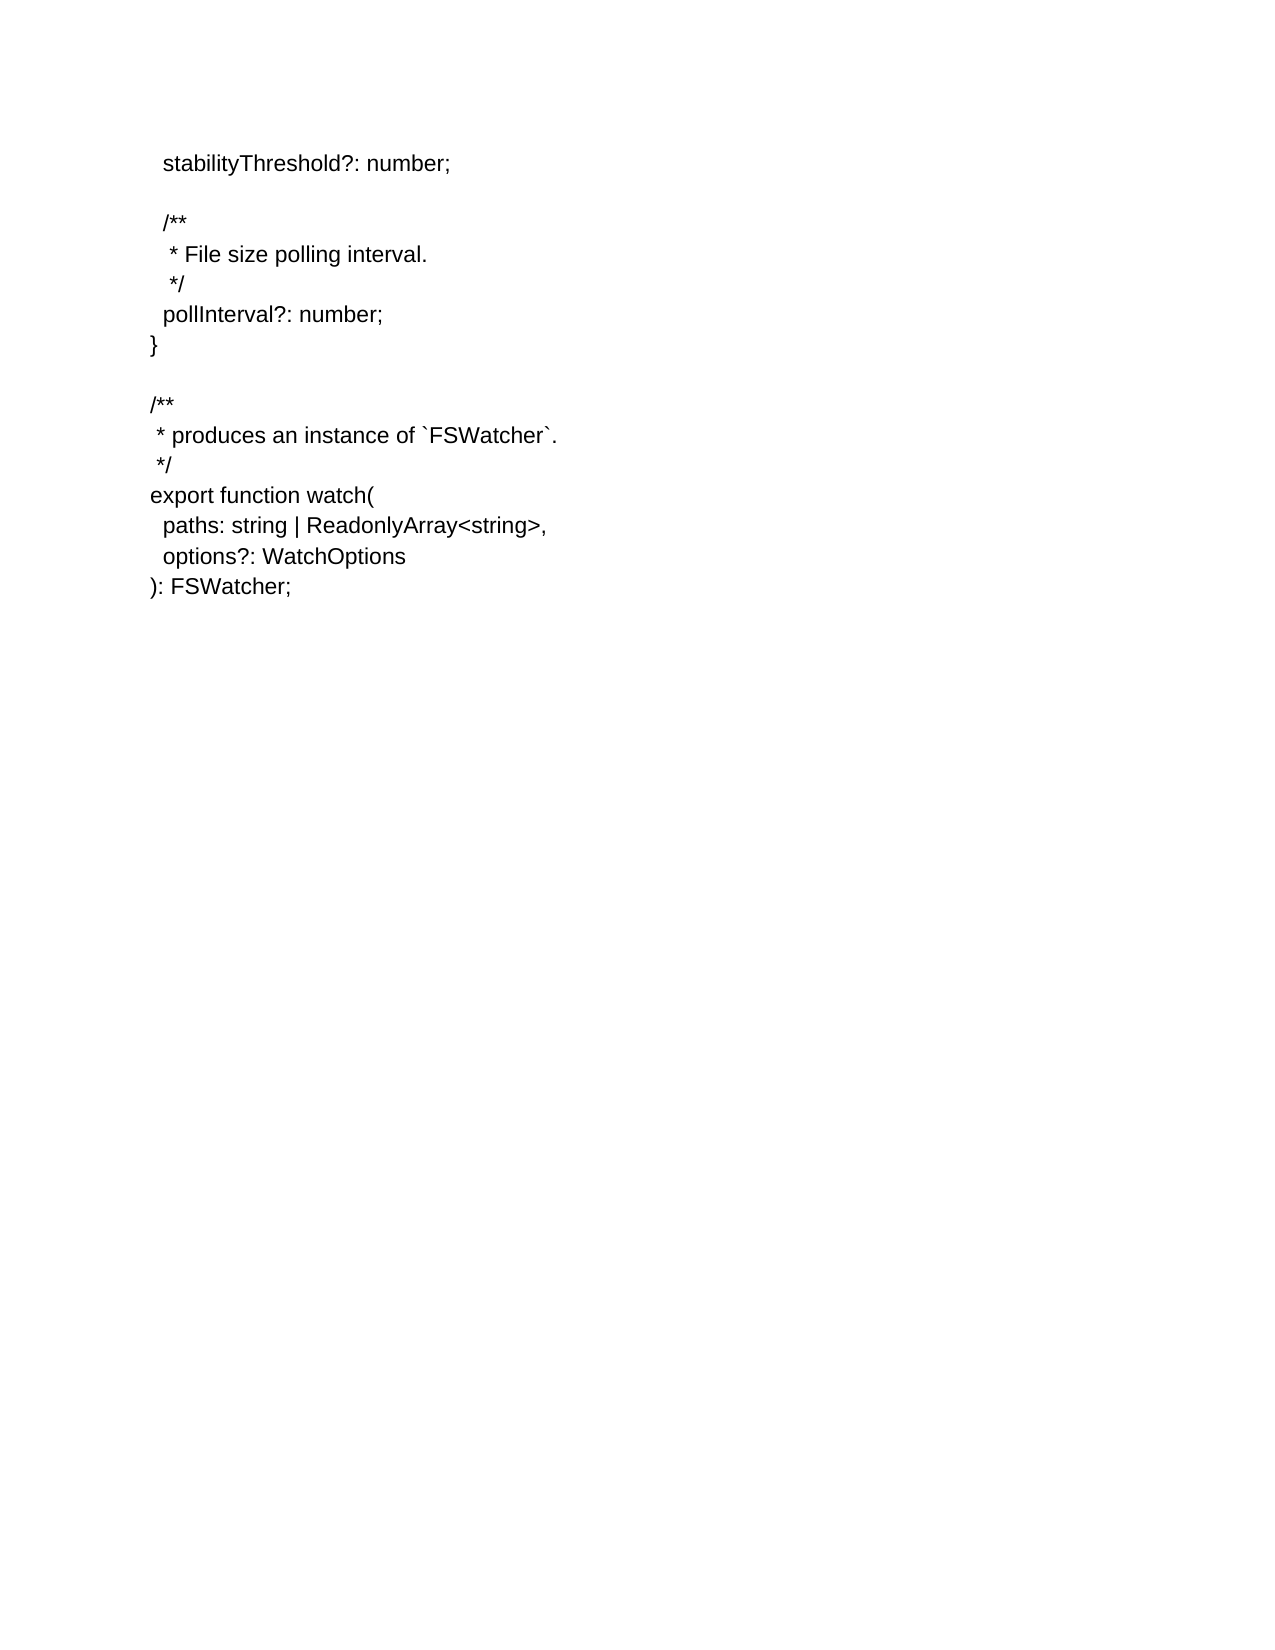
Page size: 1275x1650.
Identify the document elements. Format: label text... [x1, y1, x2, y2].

text } [150, 331, 1125, 358]
text */ [150, 452, 1125, 478]
text pollInterval?: number; [150, 301, 1125, 327]
text * produces an instance of `FSWatcher`. [150, 422, 1125, 448]
text export function watch( [150, 482, 1125, 509]
text /** [150, 392, 1125, 418]
text * File size polling interval. [150, 241, 1125, 267]
text ): FSWatcher; [150, 573, 1125, 599]
text */ [150, 271, 1125, 297]
text paths: string | ReadonlyArray<string>, [150, 512, 1125, 539]
text stabilityThreshold?: number; [150, 150, 1125, 176]
text /** [150, 210, 1125, 237]
text options?: WatchOptions [150, 543, 1125, 569]
